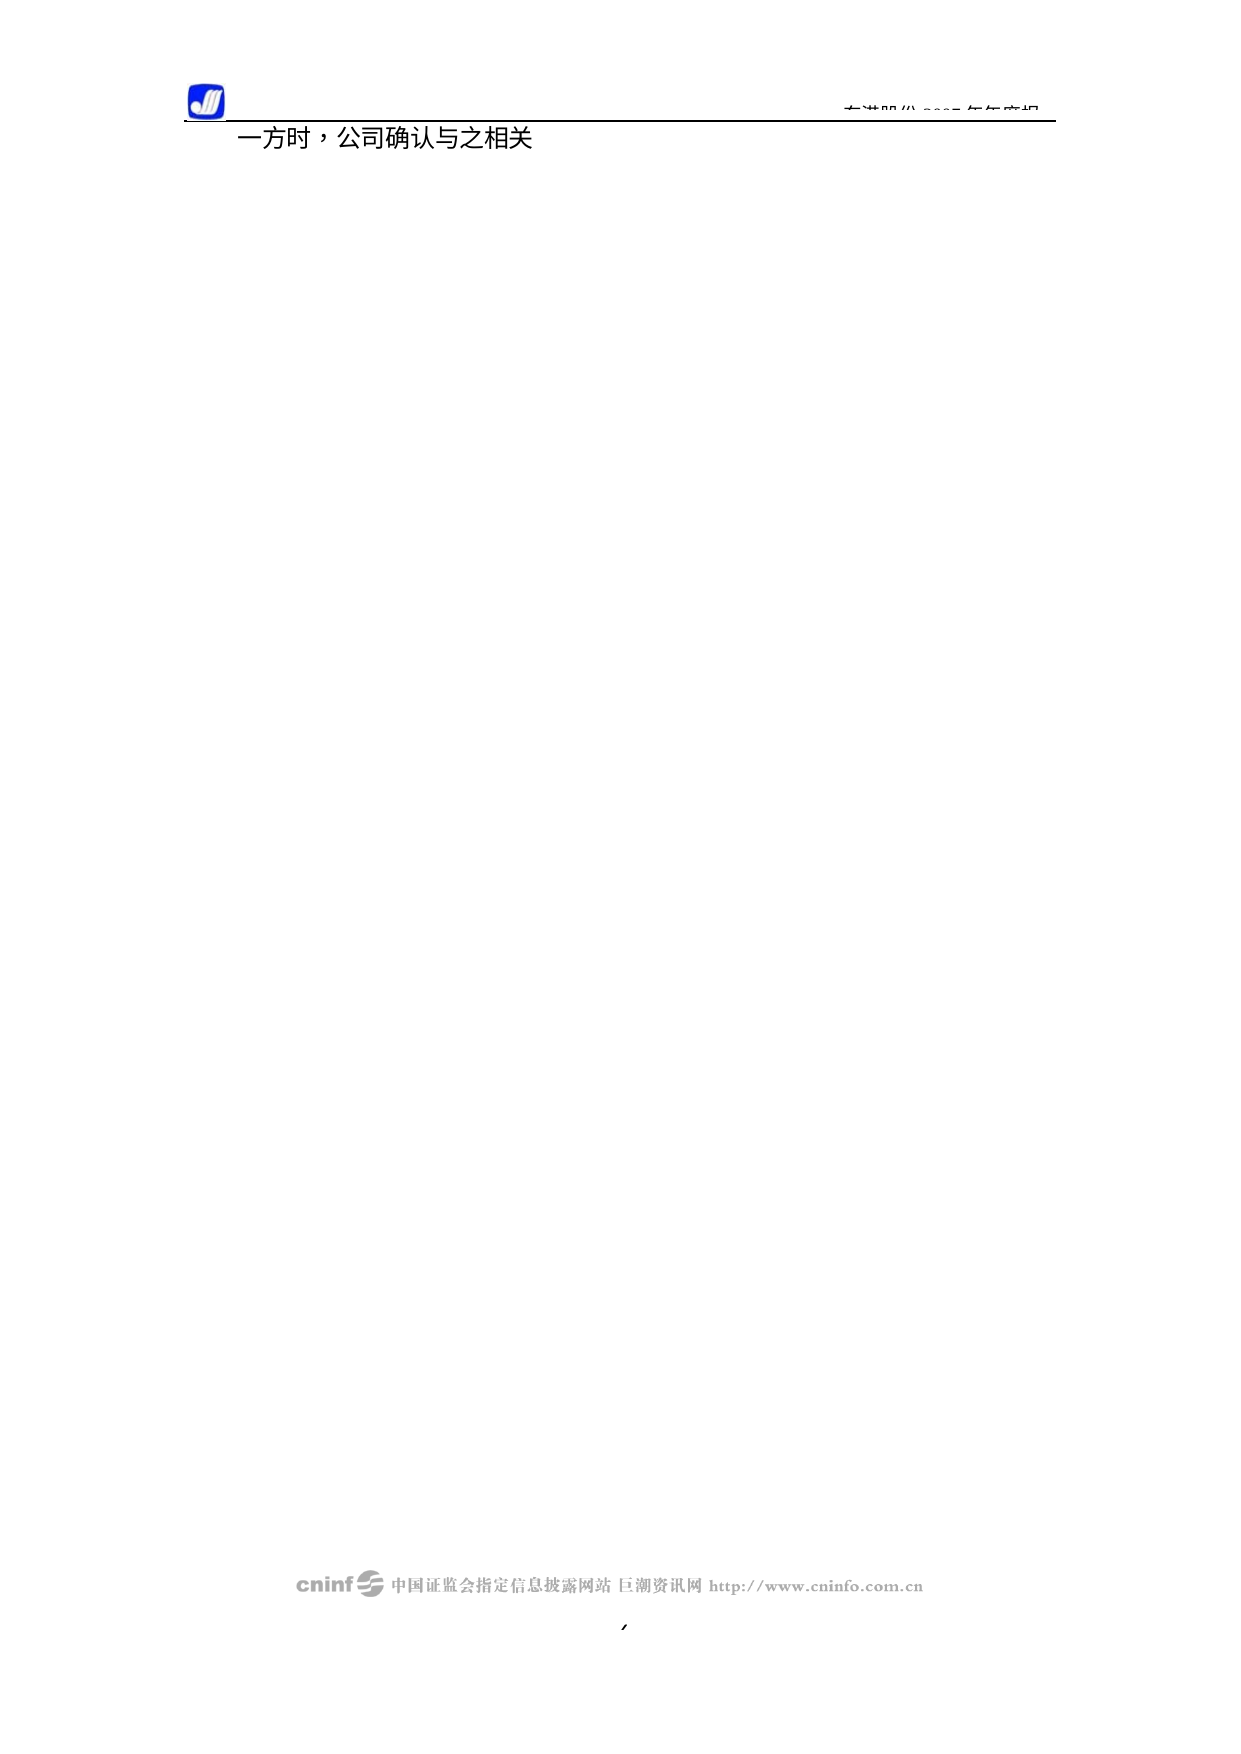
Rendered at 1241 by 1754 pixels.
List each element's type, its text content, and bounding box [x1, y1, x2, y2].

picture [187, 83, 226, 121]
text （1）金融工具的确认依据 金融工具的确认依据为：当成为金融工具合同的一方时，公司确认与之相关 [237, 121, 1054, 155]
picture [188, 1554, 1053, 1612]
